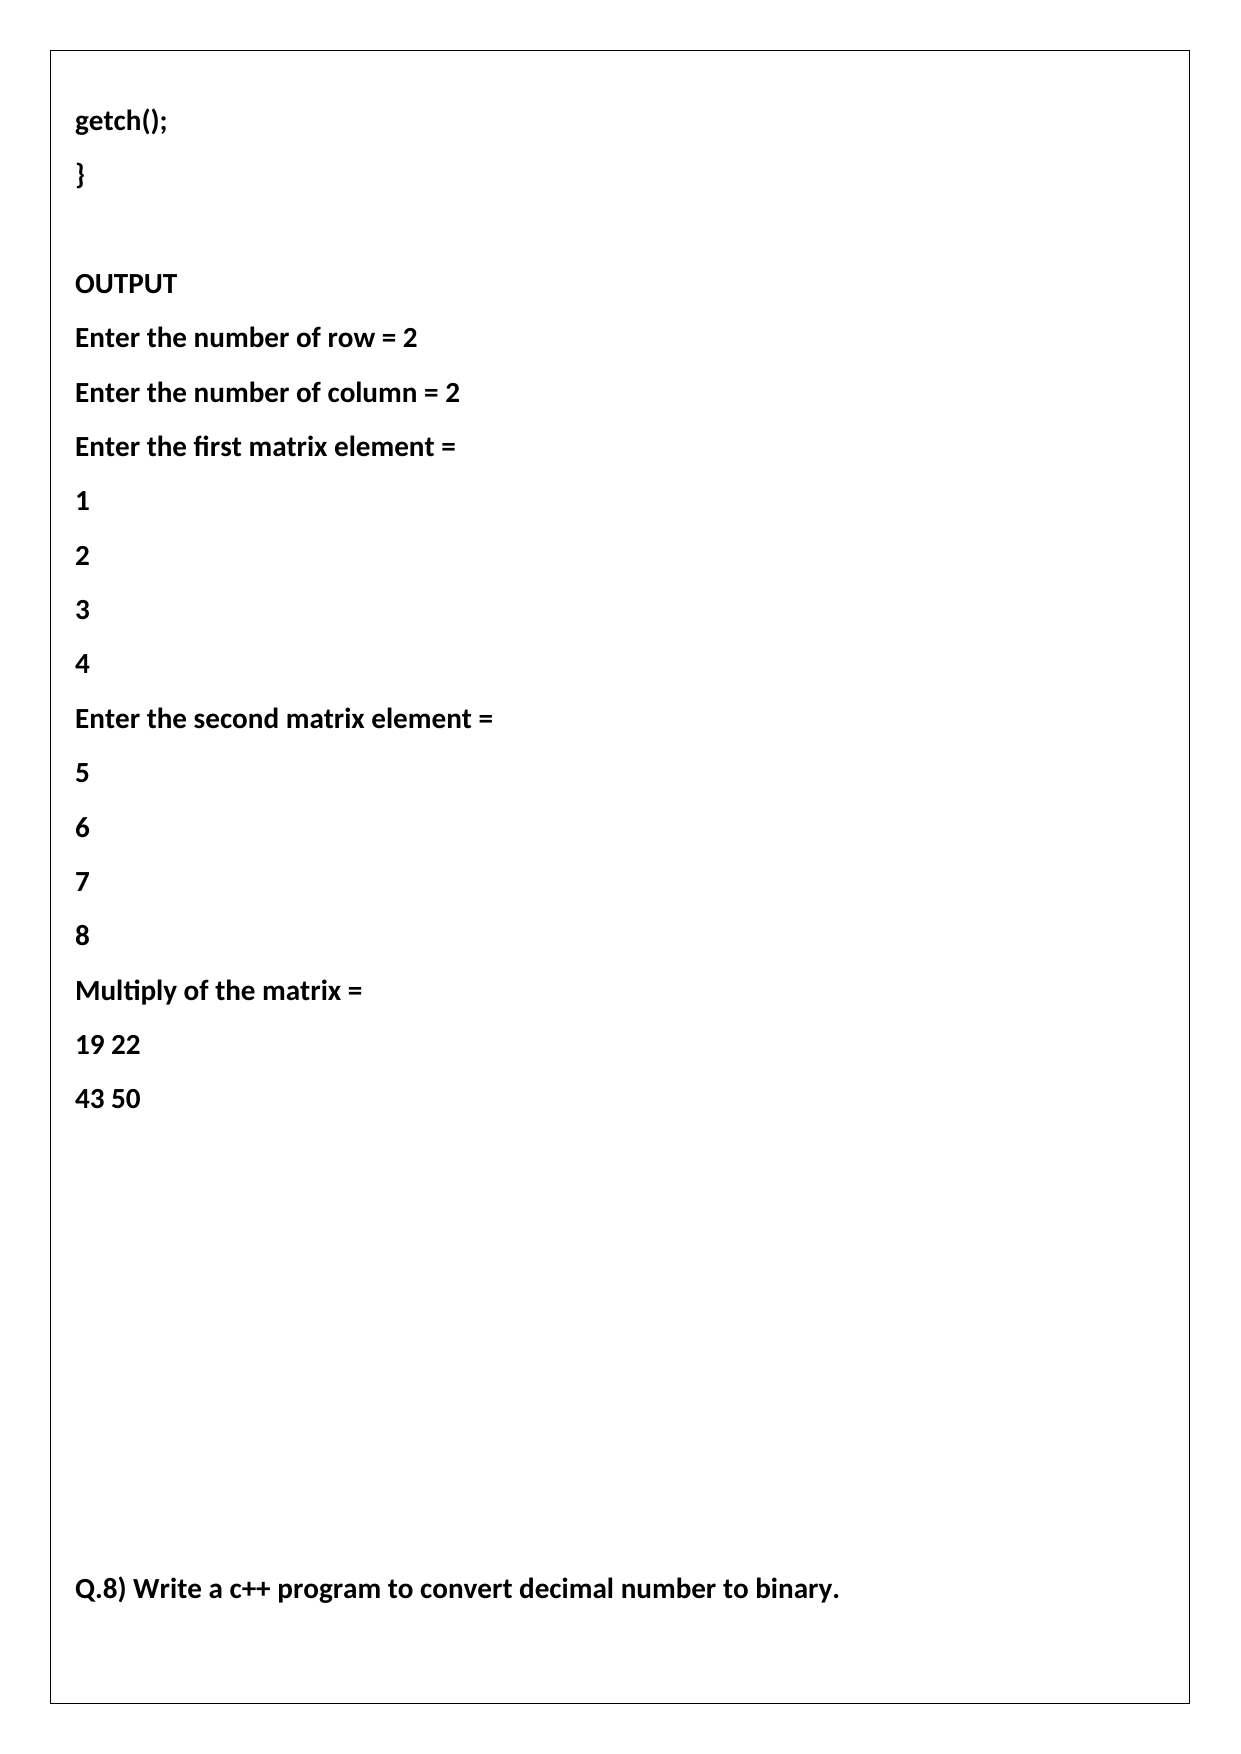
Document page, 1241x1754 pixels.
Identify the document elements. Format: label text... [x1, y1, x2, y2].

text 6 [75, 809, 1165, 844]
text 4 [75, 646, 1165, 681]
text Enter the number of column = 2 [75, 374, 1165, 409]
text 8 [75, 917, 1165, 953]
text Enter the first matrix element = [75, 428, 1165, 464]
text Enter the number of row = 2 [75, 319, 1165, 355]
text 43 50 [75, 1081, 1165, 1116]
text 1 [75, 482, 1165, 518]
text getch(); [75, 102, 1165, 137]
text OUTPUT [75, 265, 1165, 301]
text 19 22 [75, 1026, 1165, 1062]
text Multiply of the matrix = [75, 972, 1165, 1007]
text 7 [75, 863, 1165, 899]
text 5 [75, 754, 1165, 790]
text Q.8) Write a c++ program to convert decimal number to binary. [75, 1570, 1165, 1606]
text Enter the second matrix element = [75, 700, 1165, 736]
text 3 [75, 591, 1165, 627]
text 2 [75, 537, 1165, 572]
text } [75, 156, 1165, 192]
